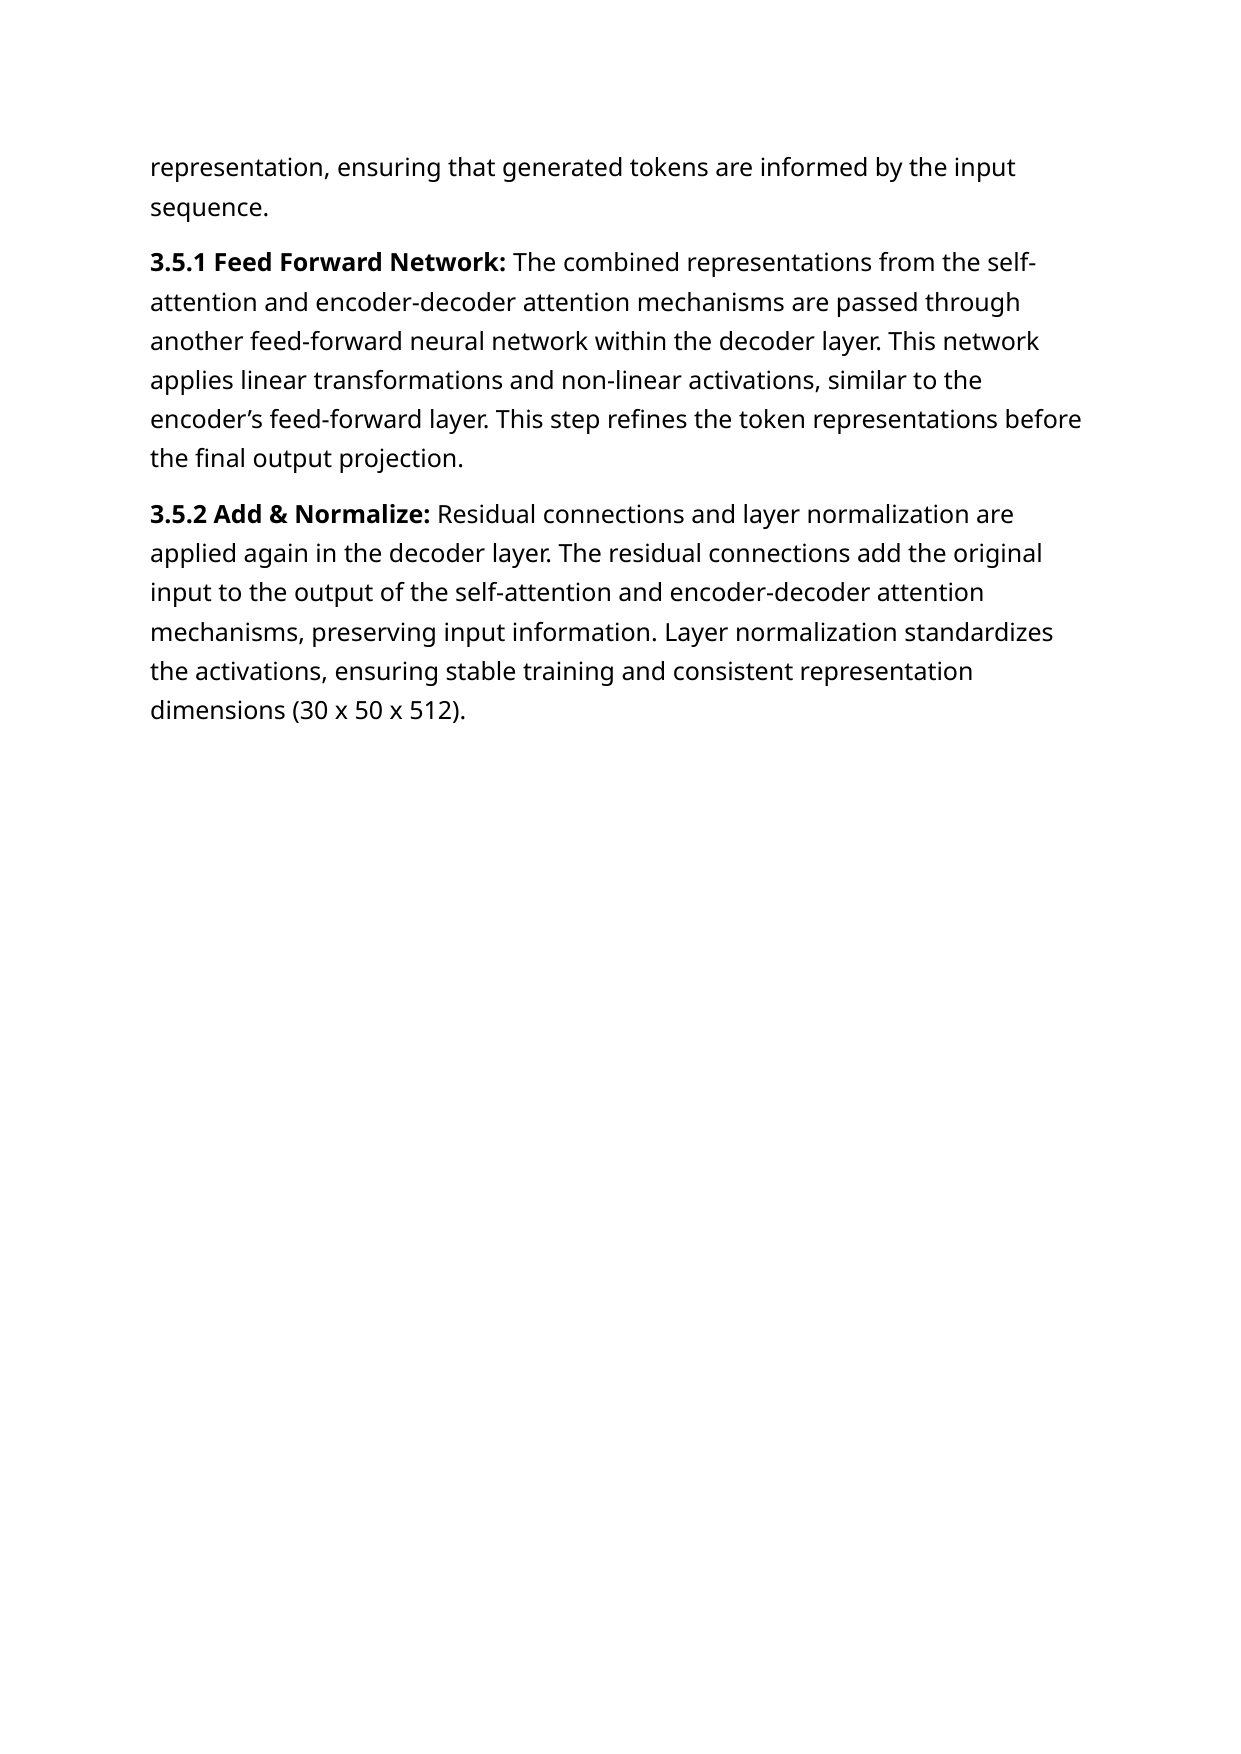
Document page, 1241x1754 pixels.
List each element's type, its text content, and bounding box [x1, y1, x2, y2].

text 3.5.1 Feed Forward Network: The combined representations from the self-attention and encoder-decoder attention mechanisms are passed through another feed-forward neural network within the decoder layer. This network applies linear transformations and non-linear activations, similar to the encoder’s feed-forward layer. This step refines the token representations before the final output projection. [150, 245, 1090, 475]
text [150, 150, 1090, 223]
text 3.5.2 Add & Normalize: Residual connections and layer normalization are applied again in the decoder layer. The residual connections add the original input to the output of the self-attention and encoder-decoder attention mechanisms, preserving input information. Layer normalization standardizes the activations, ensuring stable training and consistent representation dimensions (30 x 50 x 512). [150, 497, 1090, 727]
